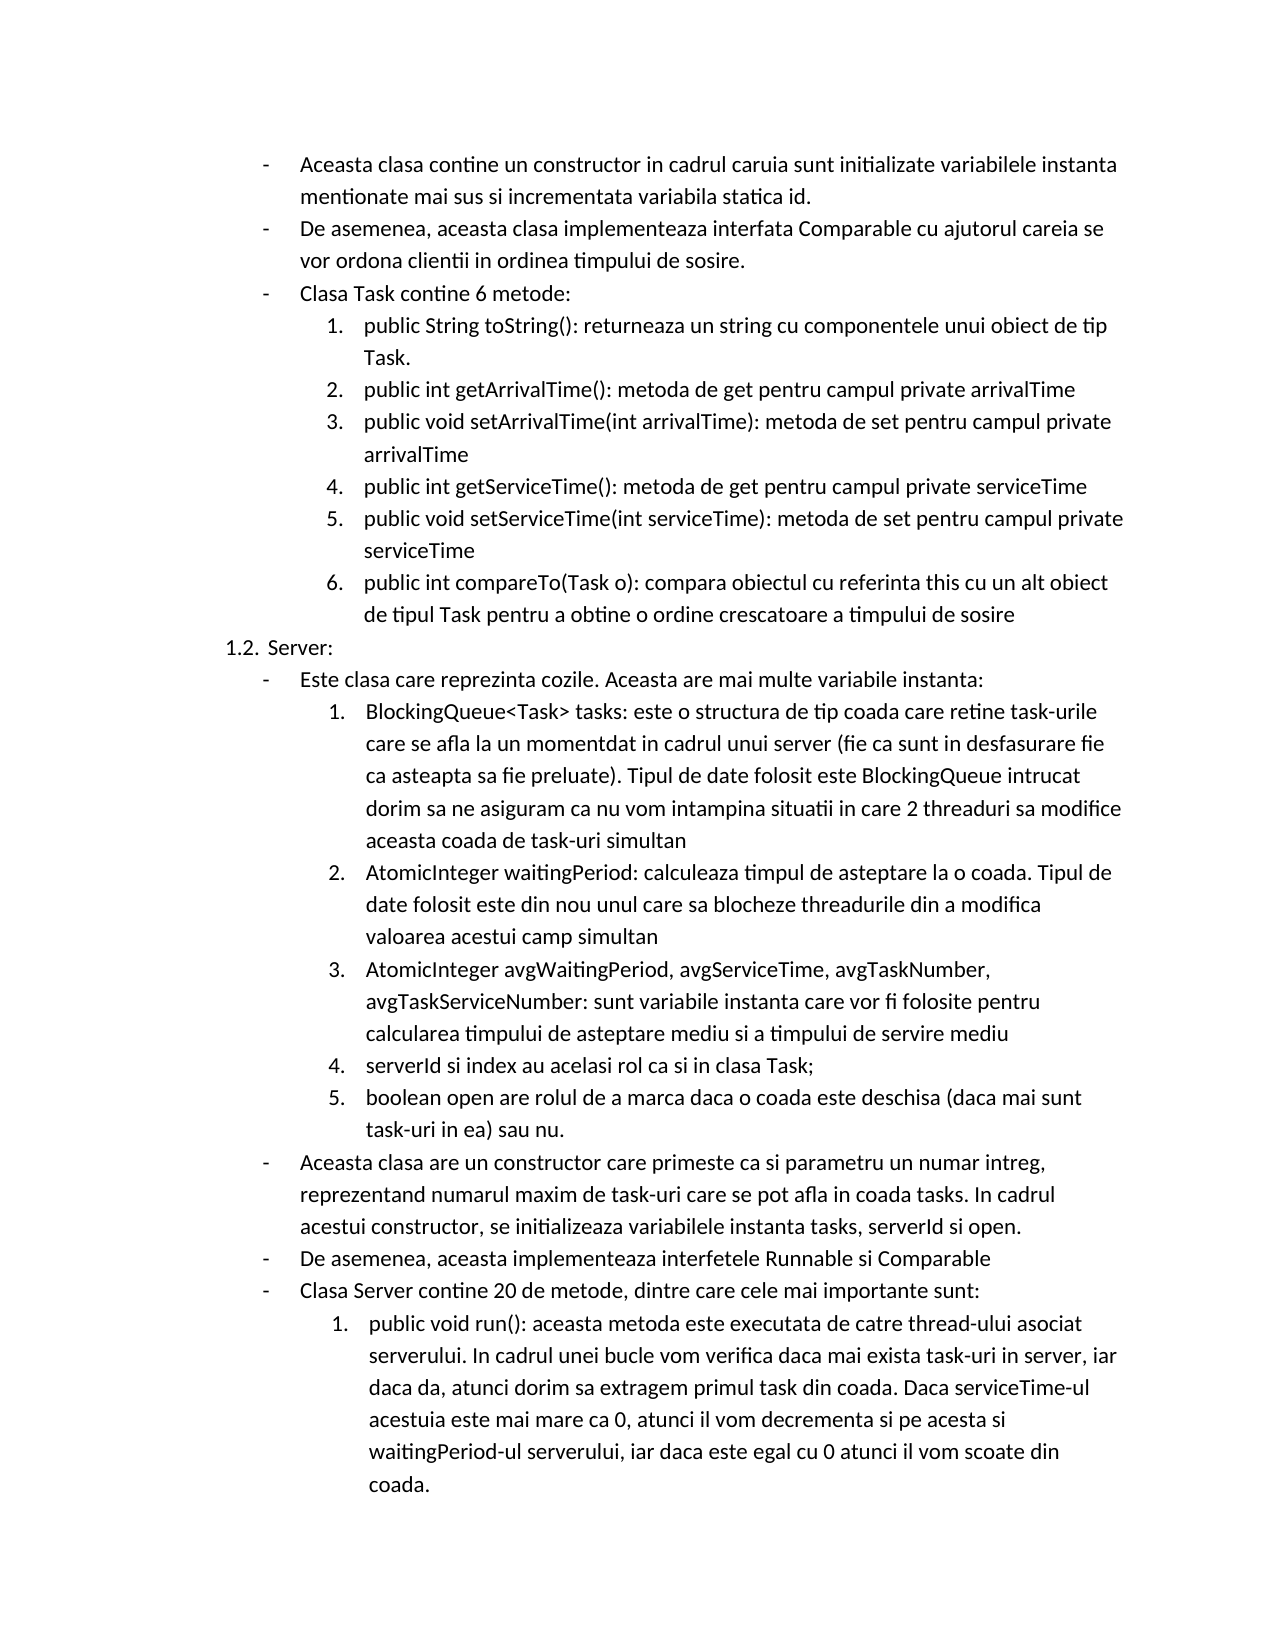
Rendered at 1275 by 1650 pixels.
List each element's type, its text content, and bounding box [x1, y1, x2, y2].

list Aceasta clasa are un constructor care primeste ca si parametru un numar intreg, reprezentand numarul maxim de task-uri care se pot afla in coada tasks. In cadrul acestui constructor, se initializeaza variabilele instanta tasks, serverId si open. [262, 1148, 1125, 1240]
list De asemenea, aceasta clasa implementeaza interfata Comparable cu ajutorul careia se vor ordona clientii in ordinea timpului de sosire. [262, 214, 1125, 274]
list Este clasa care reprezinta cozile. Aceasta are mai multe variabile instanta: [262, 665, 1125, 693]
list Clasa Server contine 20 de metode, dintre care cele mai importante sunt: [262, 1277, 1125, 1304]
list public int getArrivalTime(): metoda de get pentru campul private arrivalTime [326, 375, 1125, 403]
list public void setArrivalTime(int arrivalTime): metoda de set pentru campul private arrivalTime [326, 407, 1125, 468]
list AtomicInteger avgWaitingPeriod, avgServiceTime, avgTaskNumber, avgTaskServiceNumber: sunt variabile instanta care vor fi folosite pentru calcularea timpului de asteptare mediu si a timpului de servire mediu [328, 955, 1125, 1047]
list public String toString(): returneaza un string cu componentele unui obiect de tip Task. [326, 311, 1125, 371]
list Server: [225, 633, 1125, 661]
list AtomicInteger waitingPeriod: calculeaza timpul de asteptare la o coada. Tipul de date folosit este din nou unul care sa blocheze threadurile din a modifica valoarea acestui camp simultan [328, 858, 1125, 951]
list Clasa Task contine 6 metode: [262, 279, 1125, 307]
list Aceasta clasa contine un constructor in cadrul caruia sunt initializate variabilele instanta mentionate mai sus si incrementata variabila statica id. [262, 150, 1125, 210]
list public int getServiceTime(): metoda de get pentru campul private serviceTime [326, 472, 1125, 500]
list boolean open are rolul de a marca daca o coada este deschisa (daca mai sunt task-uri in ea) sau nu. [328, 1083, 1125, 1144]
list serverId si index au acelasi rol ca si in clasa Task; [328, 1051, 1125, 1079]
list BlockingQueue<Task> tasks: este o structura de tip coada care retine task-urile care se afla la un momentdat in cadrul unui server (fie ca sunt in desfasurare fie ca asteapta sa fie preluate). Tipul de date folosit este BlockingQueue intrucat dorim sa ne asiguram ca nu vom intampina situatii in care 2 threaduri sa modifice aceasta coada de task-uri simultan [328, 697, 1125, 854]
list De asemenea, aceasta implementeaza interfetele Runnable si Comparable [262, 1244, 1125, 1272]
list public void setServiceTime(int serviceTime): metoda de set pentru campul private serviceTime [326, 504, 1125, 564]
list public void run(): aceasta metoda este executata de catre thread-ului asociat serverului. In cadrul unei bucle vom verifica daca mai exista task-uri in server, iar daca da, atunci dorim sa extragem primul task din coada. Daca serviceTime-ul acestuia este mai mare ca 0, atunci il vom decrementa si pe acesta si waitingPeriod-ul serverului, iar daca este egal cu 0 atunci il vom scoate din coada. [331, 1309, 1125, 1498]
list public int compareTo(Task o): compara obiectul cu referinta this cu un alt obiect de tipul Task pentru a obtine o ordine crescatoare a timpului de sosire [326, 568, 1125, 629]
